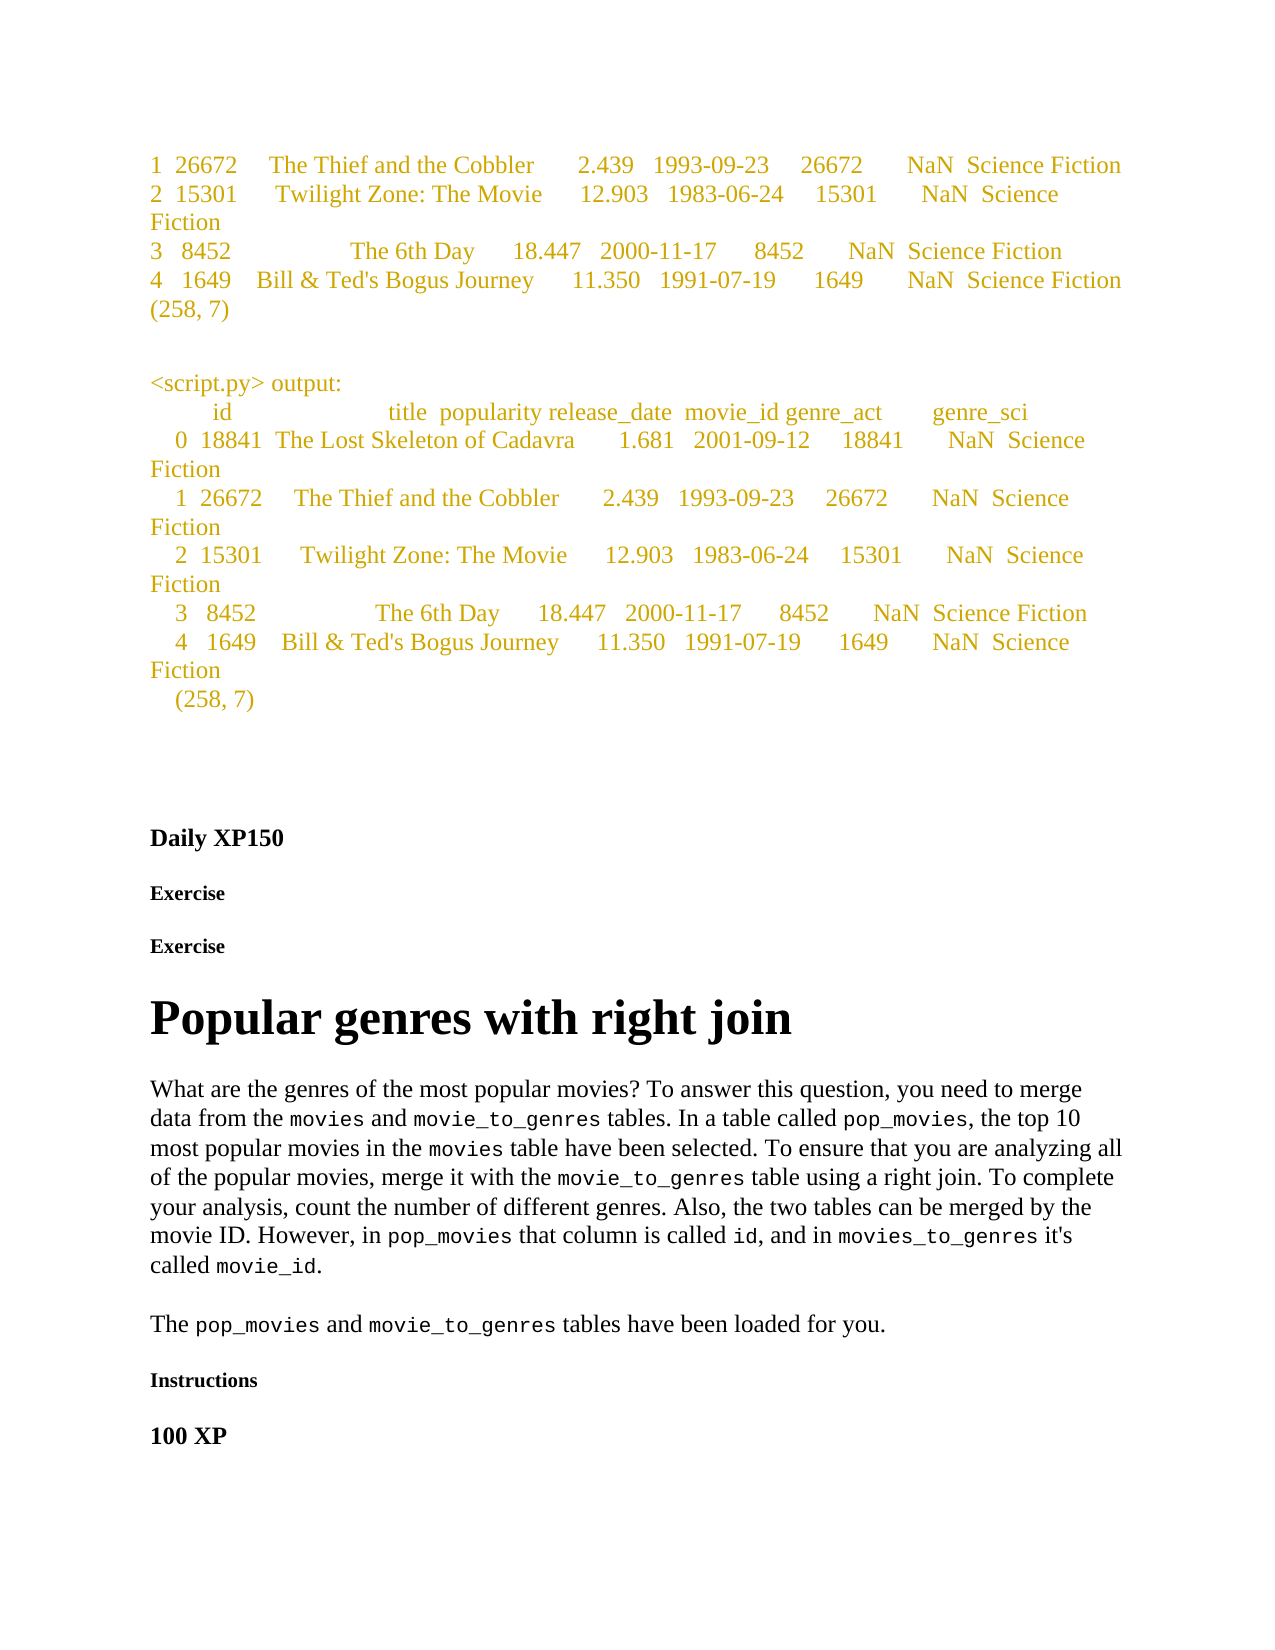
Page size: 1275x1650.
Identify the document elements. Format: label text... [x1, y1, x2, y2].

text Exercise [150, 934, 1125, 958]
text 3 8452 The 6th Day 18.447 2000-11-17 8452 NaN Science Fiction [150, 236, 1125, 265]
text 100 XP [150, 1421, 1125, 1450]
text 2 15301 Twilight Zone: The Movie 12.903 1983-06-24 15301 NaN Science Fiction [150, 179, 1125, 236]
text Exercise [150, 881, 1125, 905]
text 3 8452 The 6th Day 18.447 2000-11-17 8452 NaN Science Fiction [150, 598, 1125, 627]
text Instructions [150, 1368, 1125, 1392]
text 1 26672 The Thief and the Cobbler 2.439 1993-09-23 26672 NaN Science Fiction [150, 483, 1125, 540]
text Daily XP150 [150, 823, 1125, 852]
text (258, 7) [150, 684, 1125, 713]
text The pop_movies and movie_to_genres tables have been loaded for you. [150, 1309, 1125, 1338]
text 4 1649 Bill & Ted's Bogus Journey 11.350 1991-07-19 1649 NaN Science Fiction [150, 265, 1125, 294]
text (258, 7) [150, 294, 1125, 322]
text id title popularity release_date movie_id genre_act genre_sci [150, 397, 1125, 425]
text Popular genres with right join [150, 988, 1125, 1045]
text What are the genres of the most popular movies? To answer this question, you need to merge data from the movies and movie_to_genres tables. In a table called pop_movies, the top 10 most popular movies in the movies table have been selected. To ensure that you are analyzing all of the popular movies, merge it with the movie_to_genres table using a right join. To complete your analysis, count the number of different genres. Also, the two tables can be merged by the movie ID. However, in pop_movies that column is called id, and in movies_to_genres it's called movie_id. [150, 1074, 1125, 1280]
text 1 26672 The Thief and the Cobbler 2.439 1993-09-23 26672 NaN Science Fiction [150, 150, 1125, 179]
text 0 18841 The Lost Skeleton of Cadavra 1.681 2001-09-12 18841 NaN Science Fiction [150, 425, 1125, 483]
text 4 1649 Bill & Ted's Bogus Journey 11.350 1991-07-19 1649 NaN Science Fiction [150, 627, 1125, 684]
text <script.py> output: [150, 368, 1125, 397]
text 2 15301 Twilight Zone: The Movie 12.903 1983-06-24 15301 NaN Science Fiction [150, 540, 1125, 598]
